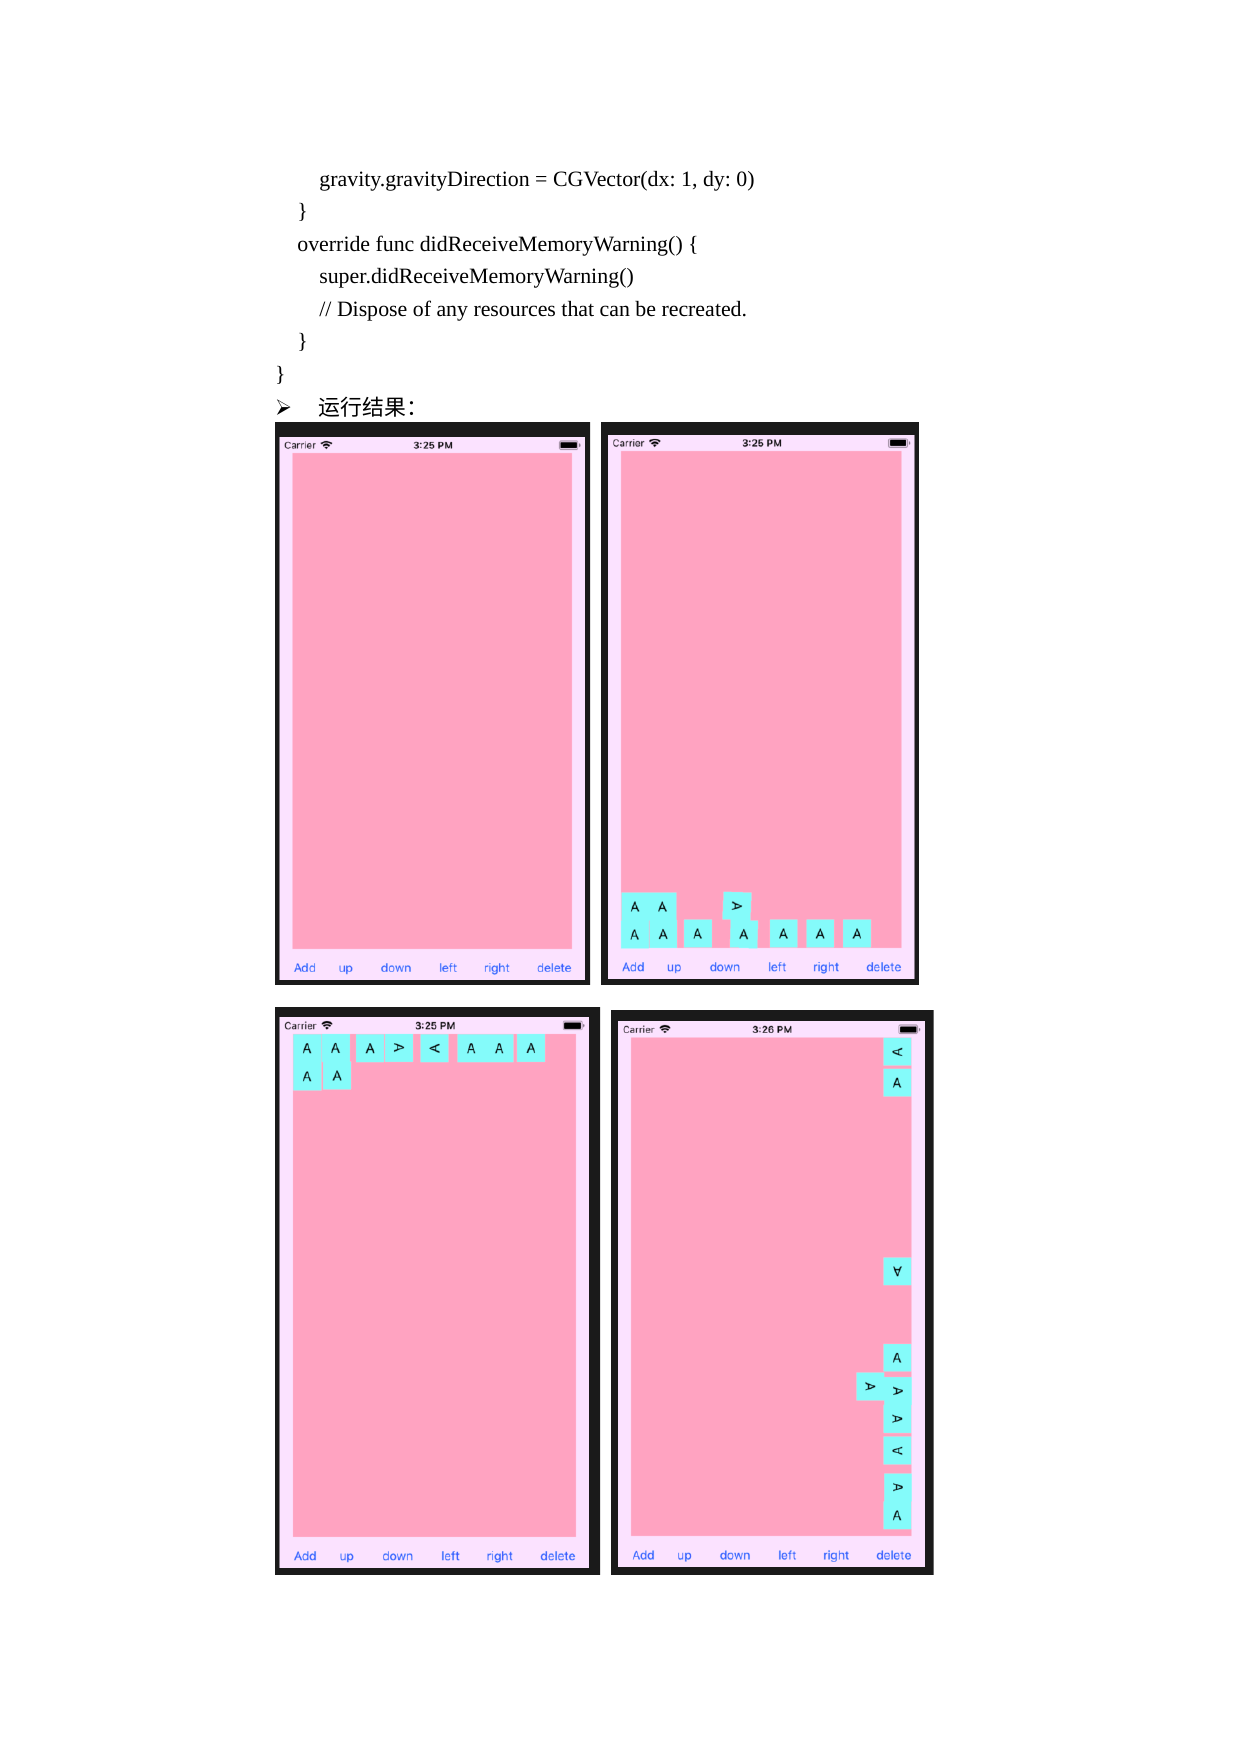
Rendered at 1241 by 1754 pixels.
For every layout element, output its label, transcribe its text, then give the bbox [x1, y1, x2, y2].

text super.didReceiveMemoryWarning() [231, 259, 1053, 292]
text gravity.gravityDirection = CGVector(dx: 1, dy: 0) [231, 162, 1053, 194]
text override func didReceiveMemoryWarning() { [231, 227, 1053, 259]
text // Dispose of any resources that can be recreated. [231, 292, 1053, 324]
text } [231, 324, 1053, 357]
text } [231, 194, 1053, 227]
picture [275, 1007, 600, 1575]
picture [275, 422, 590, 985]
picture [611, 1010, 934, 1575]
text } [231, 357, 1053, 389]
list 运行结果： [275, 389, 1053, 422]
picture [601, 422, 919, 985]
